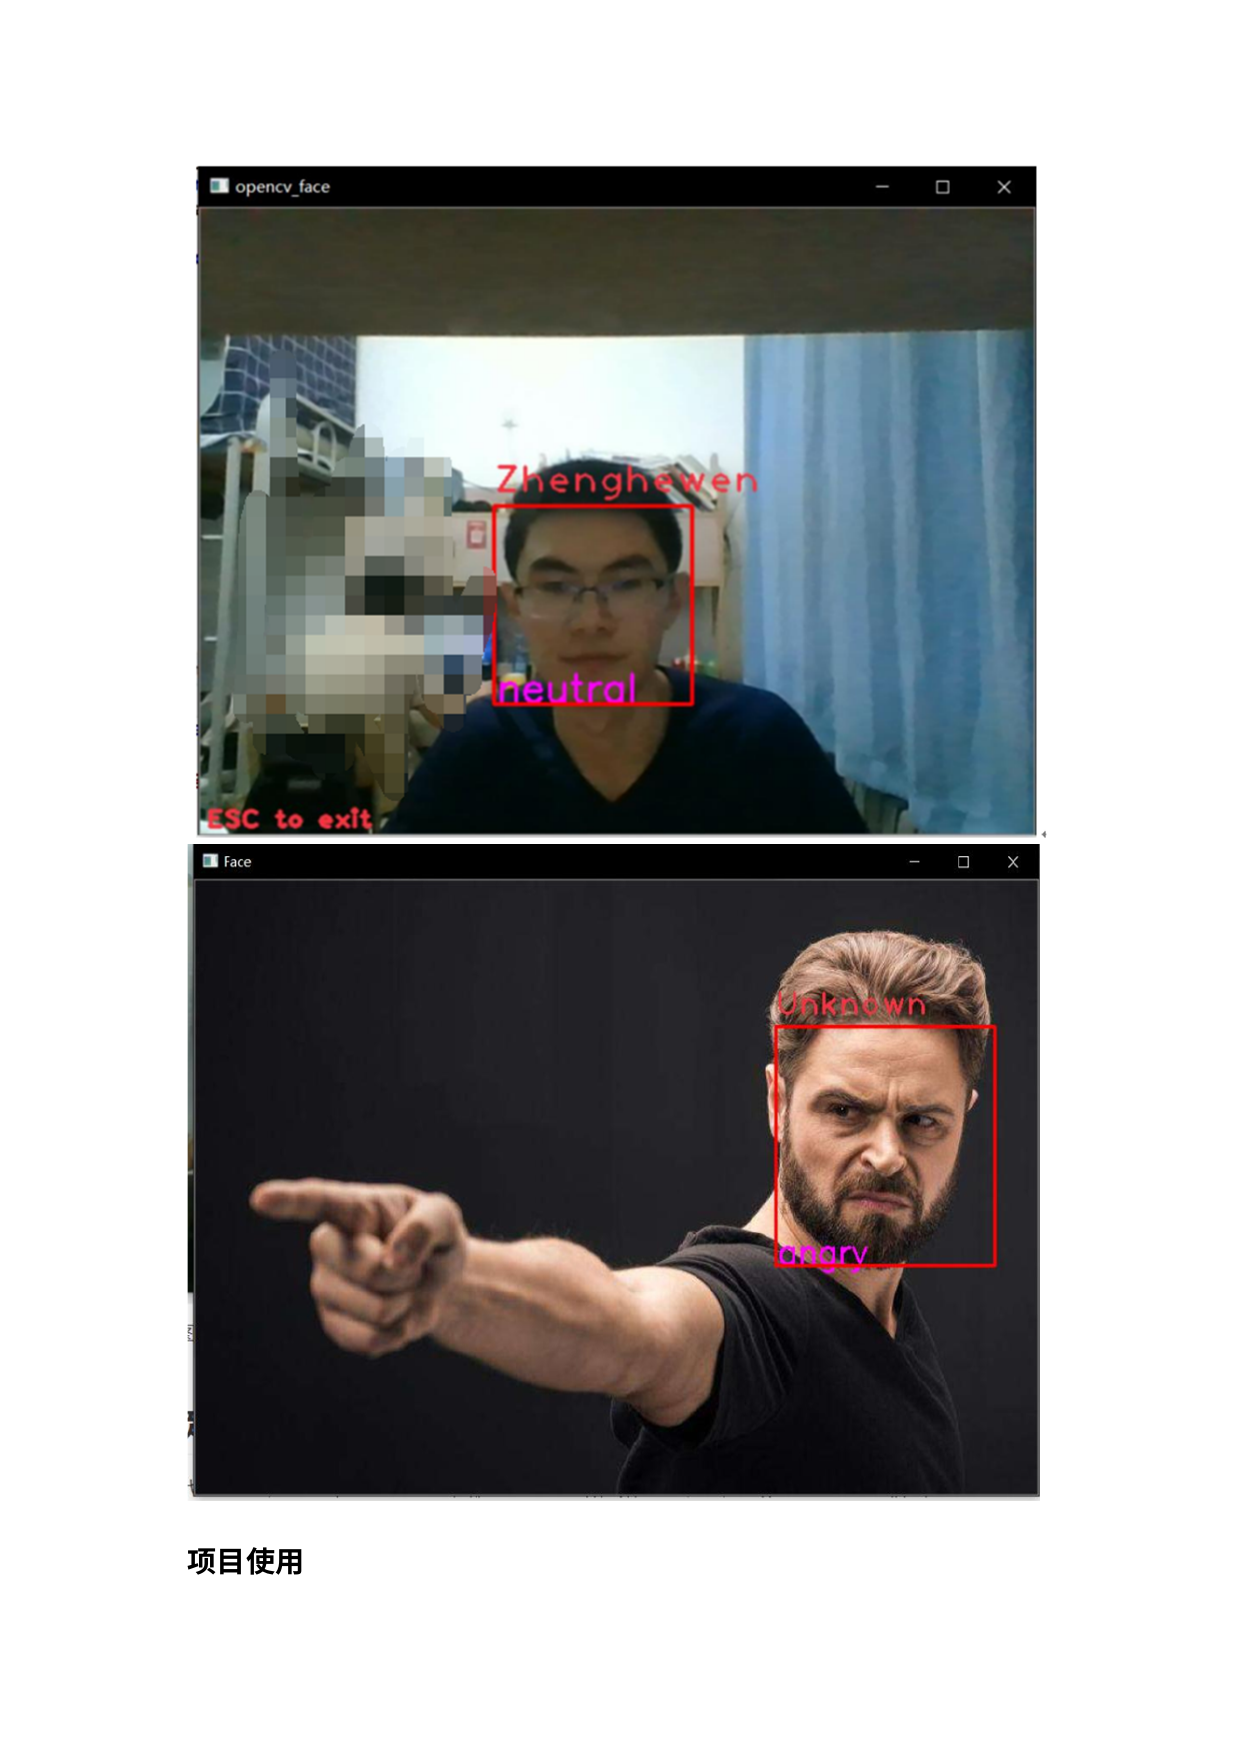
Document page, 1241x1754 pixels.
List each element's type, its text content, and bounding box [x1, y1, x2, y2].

picture [187, 162, 1047, 839]
text 项目使用 [187, 1527, 1053, 1592]
picture [187, 844, 1040, 1501]
